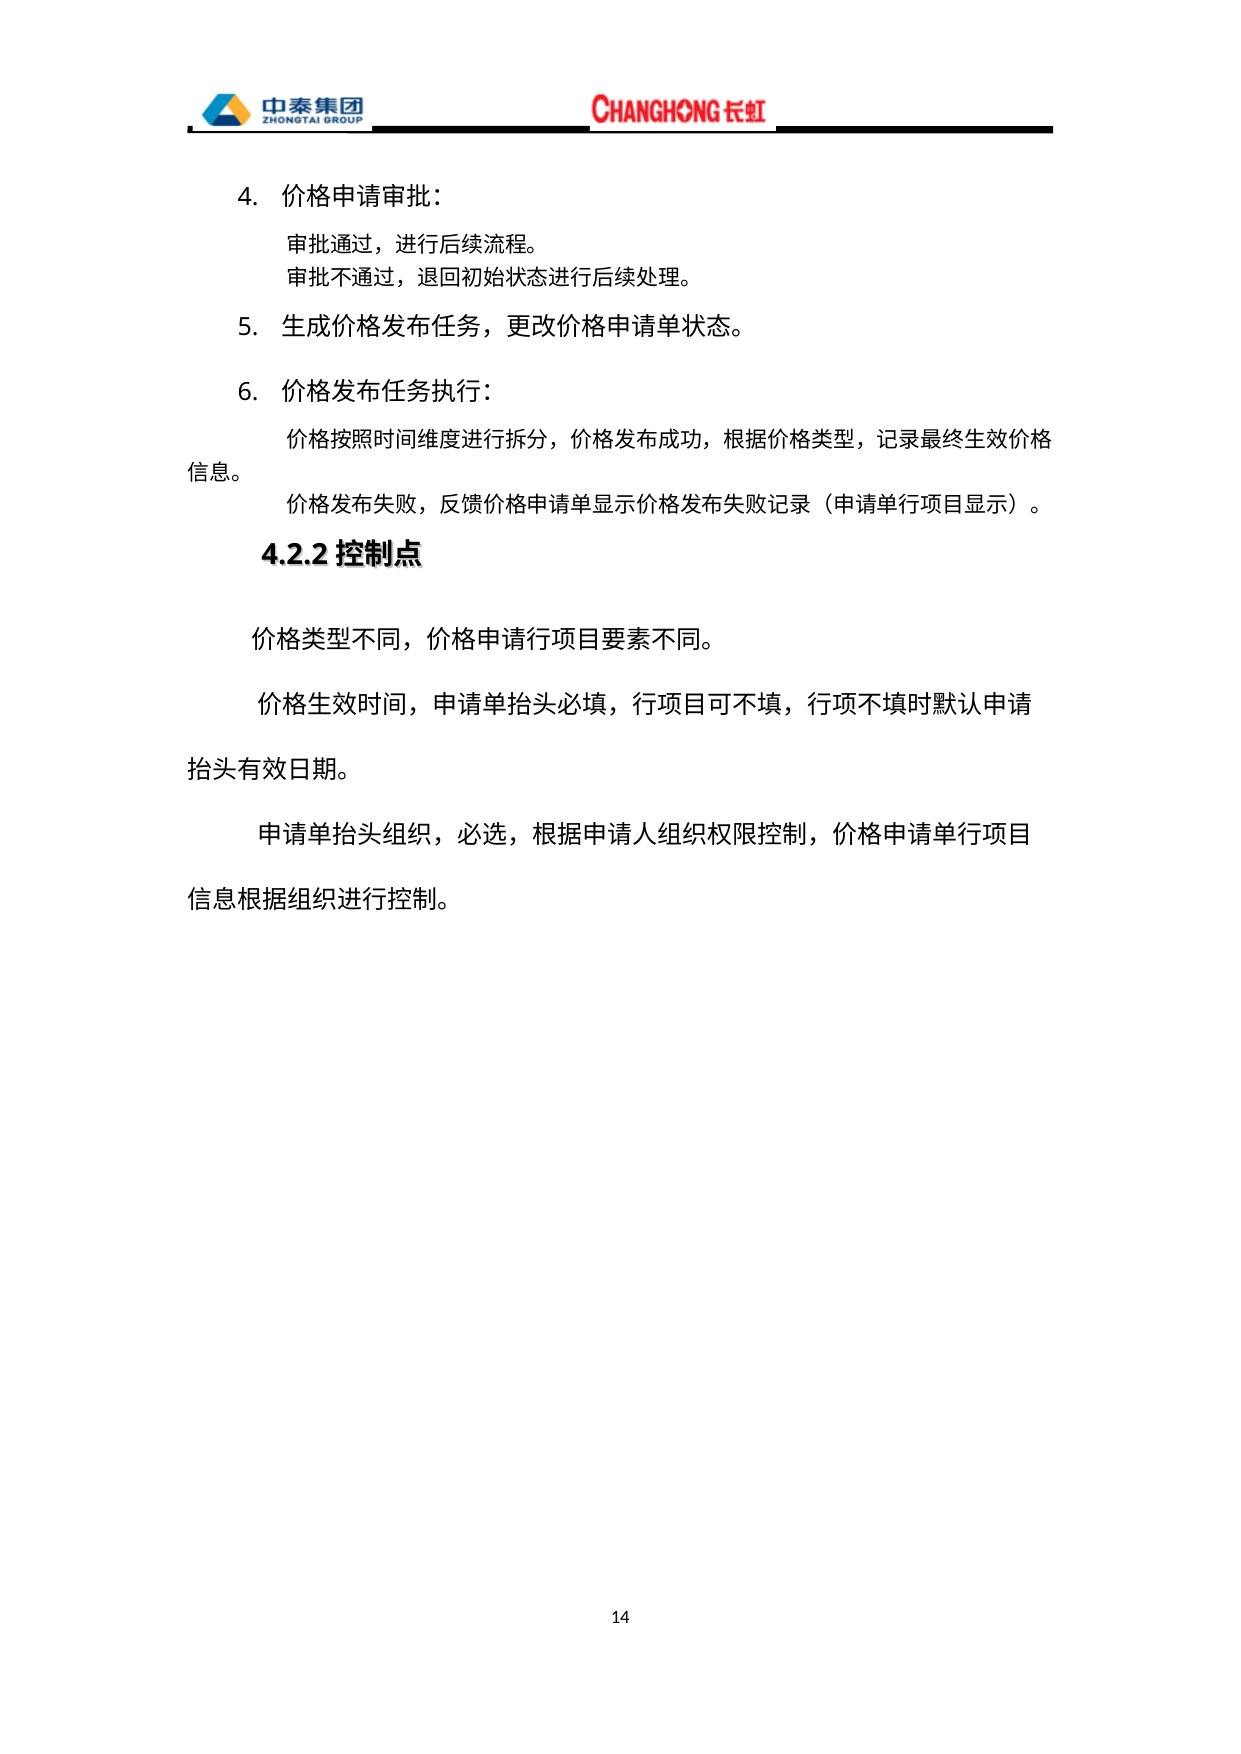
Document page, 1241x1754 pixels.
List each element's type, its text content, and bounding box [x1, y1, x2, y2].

text 价格类型不同，价格申请行项目要素不同。 [187, 606, 1053, 671]
picture [589, 88, 776, 131]
text 价格生效时间，申请单抬头必填，行项目可不填，行项不填时默认申请抬头有效日期。 [187, 671, 1053, 801]
text 申请单抬头组织，必选，根据申请人组织权限控制，价格申请单行项目信息根据组织进行控制。 [187, 801, 1053, 931]
picture [192, 91, 373, 131]
list 生成价格发布任务，更改价格申请单状态。 [237, 292, 1053, 357]
text 审批不通过，退回初始状态进行后续处理。 [187, 259, 1053, 292]
text 价格发布失败，反馈价格申请单显示价格发布失败记录（申请单行项目显示）。 [187, 487, 1053, 519]
text 审批通过，进行后续流程。 [187, 227, 1053, 259]
subtitle 控制点 [261, 519, 1053, 584]
list 价格发布任务执行： [237, 357, 1053, 422]
text 价格按照时间维度进行拆分，价格发布成功，根据价格类型，记录最终生效价格信息。 [187, 422, 1053, 487]
list 价格申请审批： [237, 162, 1053, 227]
